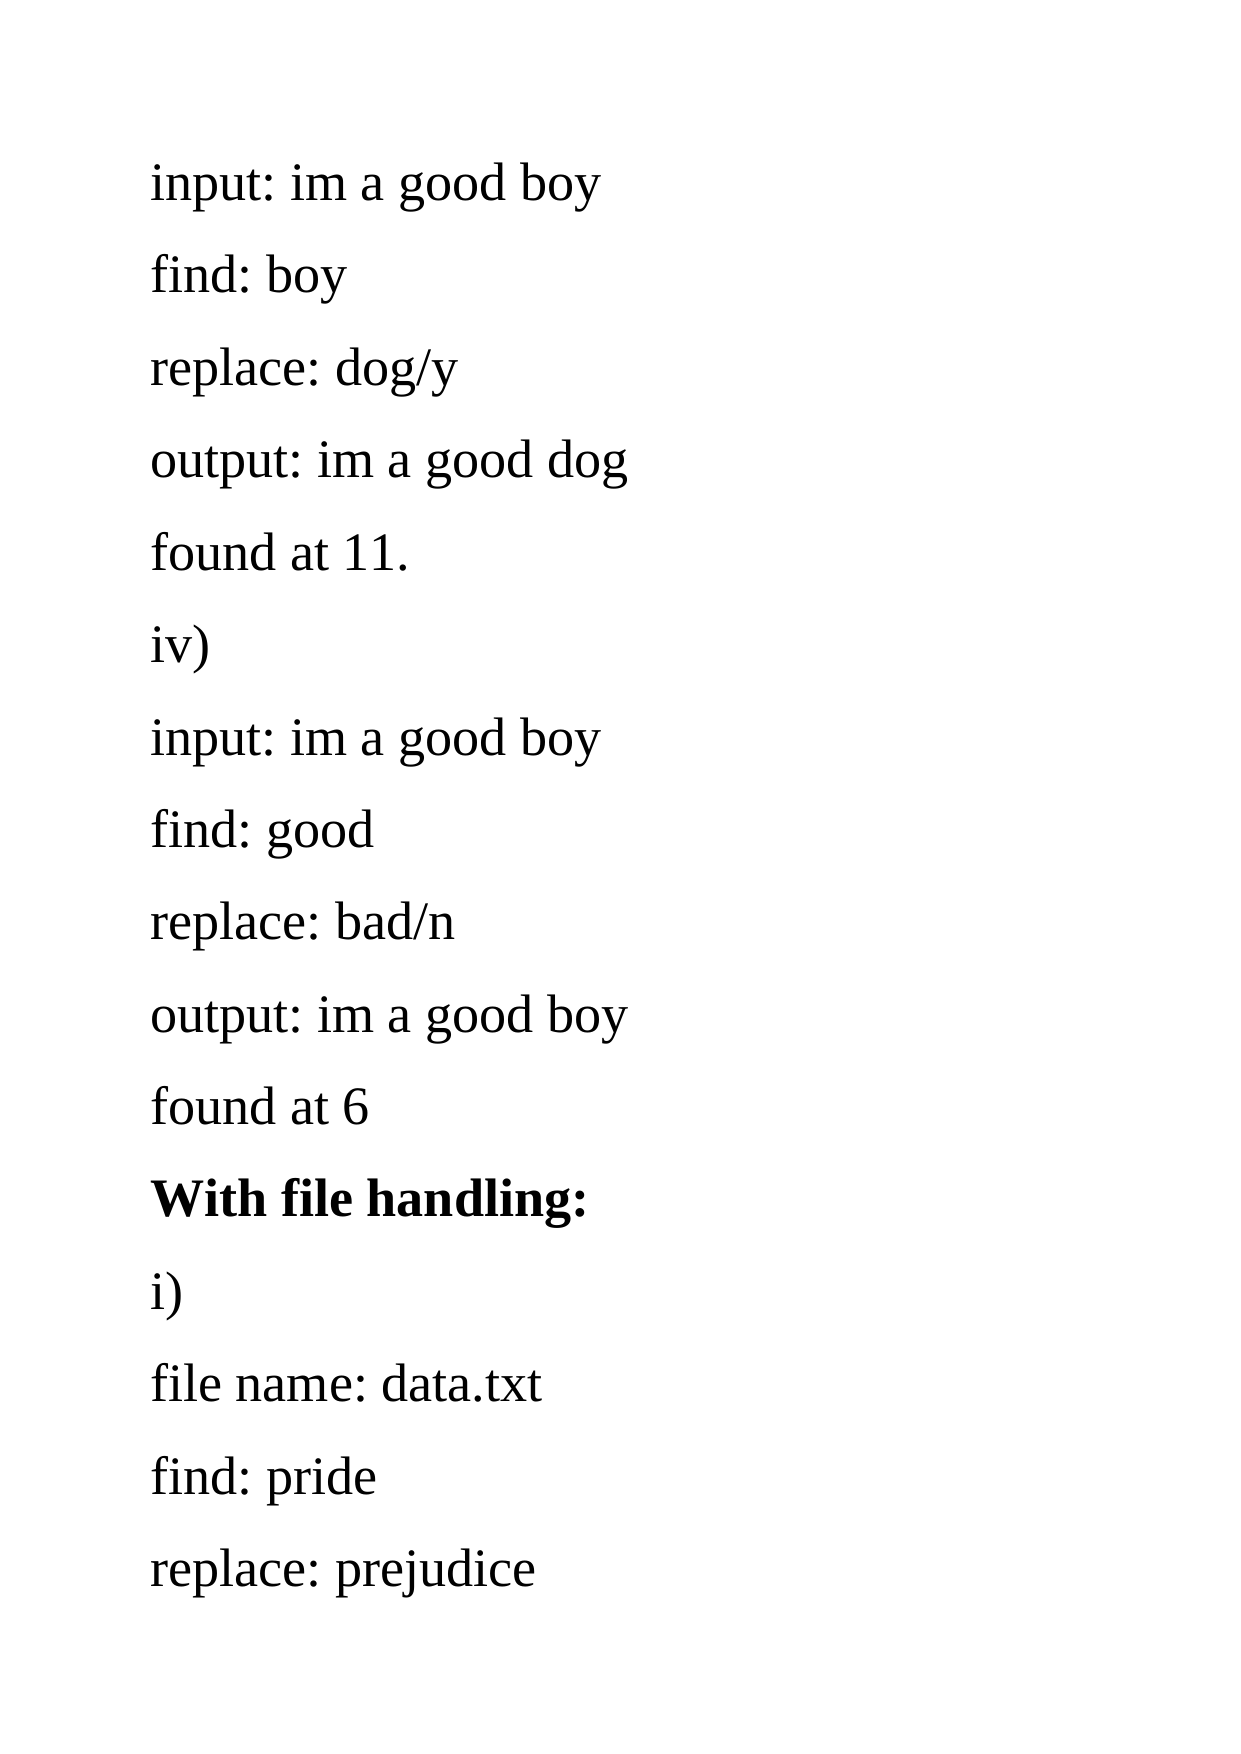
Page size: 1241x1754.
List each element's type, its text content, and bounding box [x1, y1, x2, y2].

text input: im a good boy [150, 150, 1090, 212]
text file name: data.txt [150, 1351, 1090, 1413]
text output: im a good dog [150, 427, 1090, 489]
text output: im a good boy [150, 982, 1090, 1044]
text replace: bad/n [150, 889, 1090, 951]
text find: good [150, 797, 1090, 859]
text found at 6 [150, 1074, 1090, 1136]
text i) [150, 1259, 1090, 1321]
text found at 11. [150, 519, 1090, 582]
text replace: prejudice [150, 1536, 1090, 1598]
text iv) [150, 612, 1090, 674]
text replace: dog/y [150, 335, 1090, 397]
text input: im a good boy [150, 704, 1090, 767]
text find: pride [150, 1443, 1090, 1506]
text With file handling: [150, 1166, 1090, 1229]
text find: boy [150, 242, 1090, 305]
